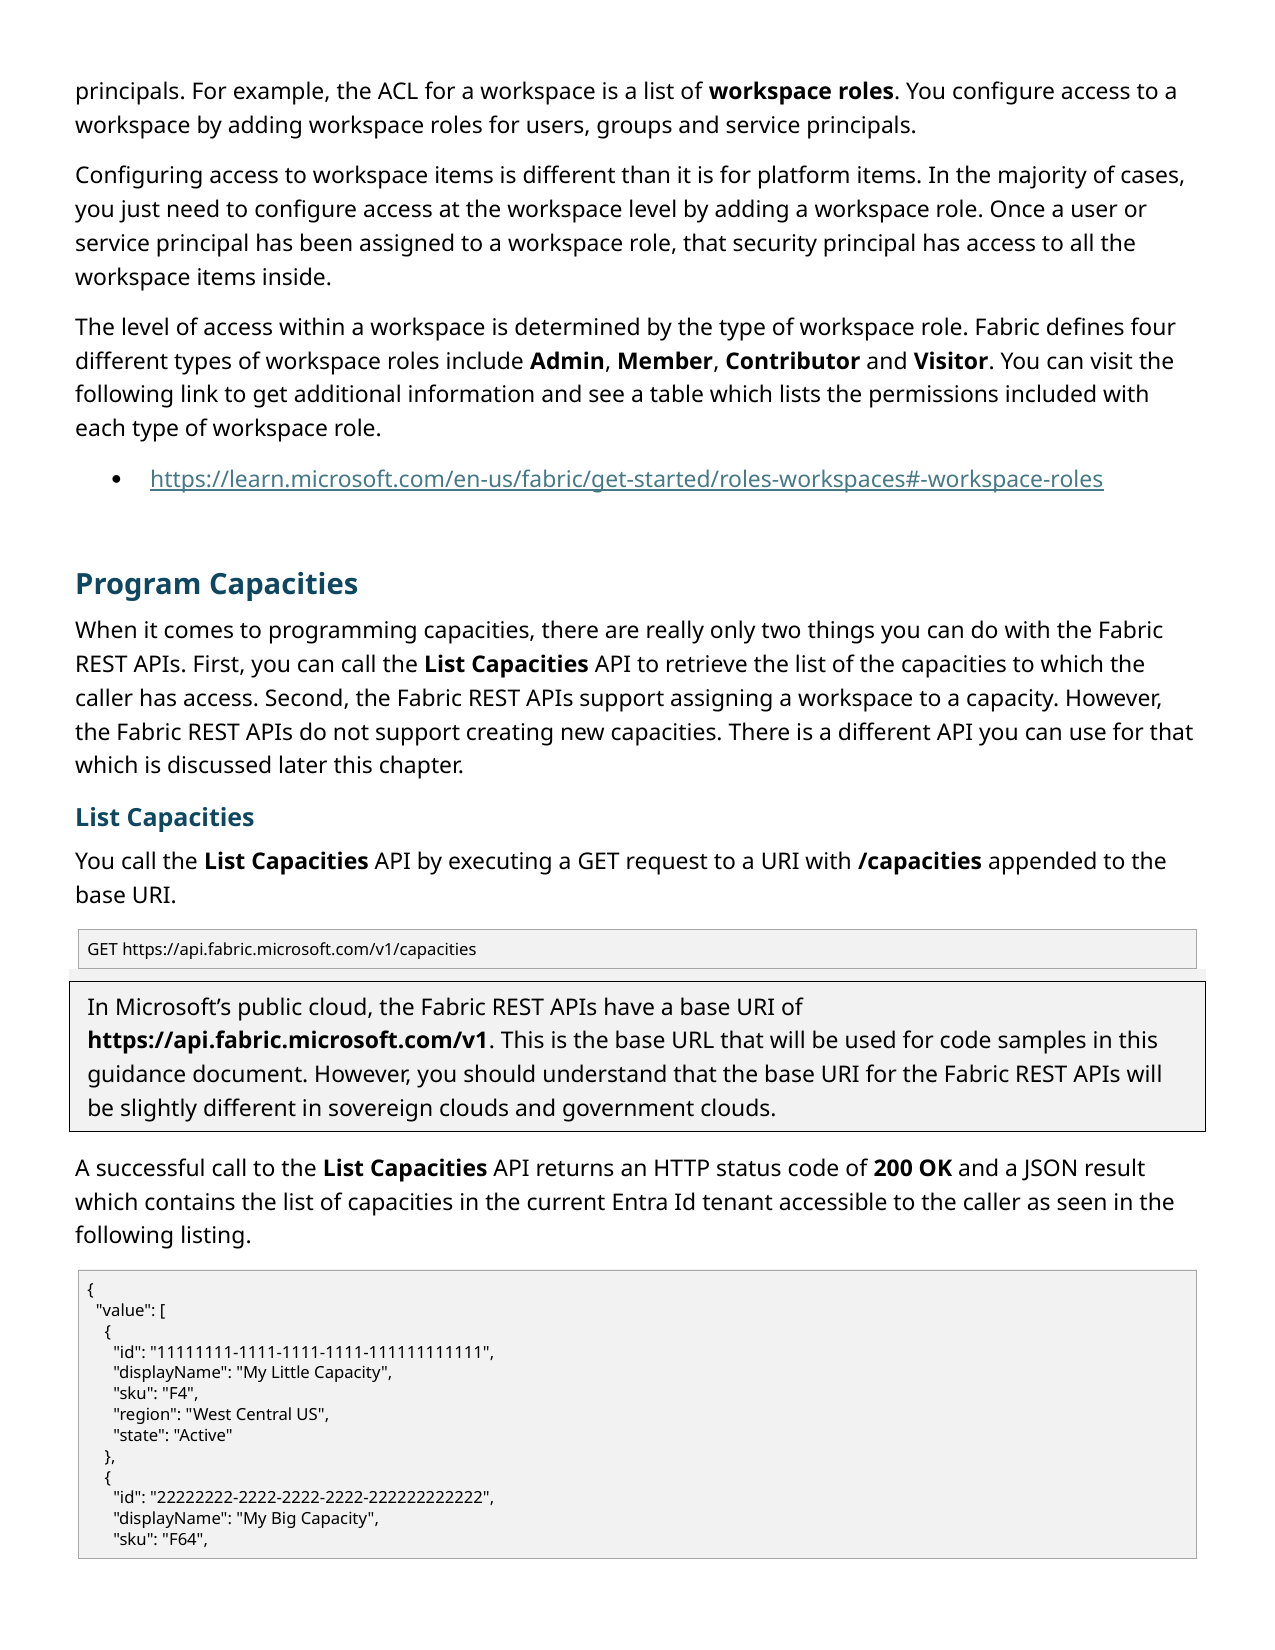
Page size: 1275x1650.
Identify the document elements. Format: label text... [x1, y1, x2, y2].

list GET https://api.fabric.microsoft.com/v1/capacities [79, 930, 1196, 968]
list }, [79, 1436, 1196, 1457]
list { [79, 1457, 1196, 1478]
list "value": [ [79, 1290, 1196, 1311]
list "id": "11111111-1111-1111-1111-111111111111", [79, 1332, 1196, 1353]
list "displayName": "My Little Capacity", [79, 1353, 1196, 1374]
text You call the List Capacities API by executing a GET request to a URI with /capacities appended to the base URI. [75, 845, 1200, 910]
list "state": "Active" [79, 1415, 1196, 1436]
list "id": "22222222-2222-2222-2222-222222222222", [79, 1478, 1196, 1499]
text A successful call to the List Capacities API returns an HTTP status code of 200 OK and a JSON result which contains the list of capacities in the current Entra Id tenant accessible to the caller as seen in the following listing. [75, 1152, 1200, 1250]
subtitle Program Capacities [75, 563, 1200, 603]
list "sku": "F64", [79, 1519, 1196, 1558]
list "displayName": "My Big Capacity", [79, 1499, 1196, 1519]
list https://learn.microsoft.com/en-us/fabric/get-started/roles-workspaces#-workspace-roles [112, 462, 1200, 494]
text The level of access within a workspace is determined by the type of workspace role. Fabric defines four different types of workspace roles include Admin, Member, Contributor and Visitor. You can visit the following link to get additional information and see a table which lists the permissions included with each type of workspace role. [75, 311, 1200, 443]
list "region": "West Central US", [79, 1394, 1196, 1415]
text Configuring access to workspace items is different than it is for platform items. In the majority of cases, you just need to configure access at the workspace level by adding a workspace role. Once a user or service principal has been assigned to a workspace role, that security principal has access to all the workspace items inside. [75, 159, 1200, 292]
text When it comes to programming capacities, there are really only two things you can do with the Fabric REST APIs. First, you can call the List Capacities API to retrieve the list of the capacities to which the caller has access. Second, the Fabric REST APIs support assigning a workspace to a capacity. However, the Fabric REST APIs do not support creating new capacities. There is a different API you can use for that which is discussed later this chapter. [75, 614, 1200, 781]
list { [79, 1271, 1196, 1290]
text In Microsoft’s public cloud, the Fabric REST APIs have a base URI of https://api.fabric.microsoft.com/v1. This is the base URL that will be used for code samples in this guidance document. However, you should understand that the base URI for the Fabric REST APIs will be slightly different in sovereign clouds and government clouds. [70, 982, 1205, 1131]
subtitle List Capacities [75, 800, 1200, 834]
list "sku": "F4", [79, 1374, 1196, 1394]
list { [79, 1311, 1196, 1332]
